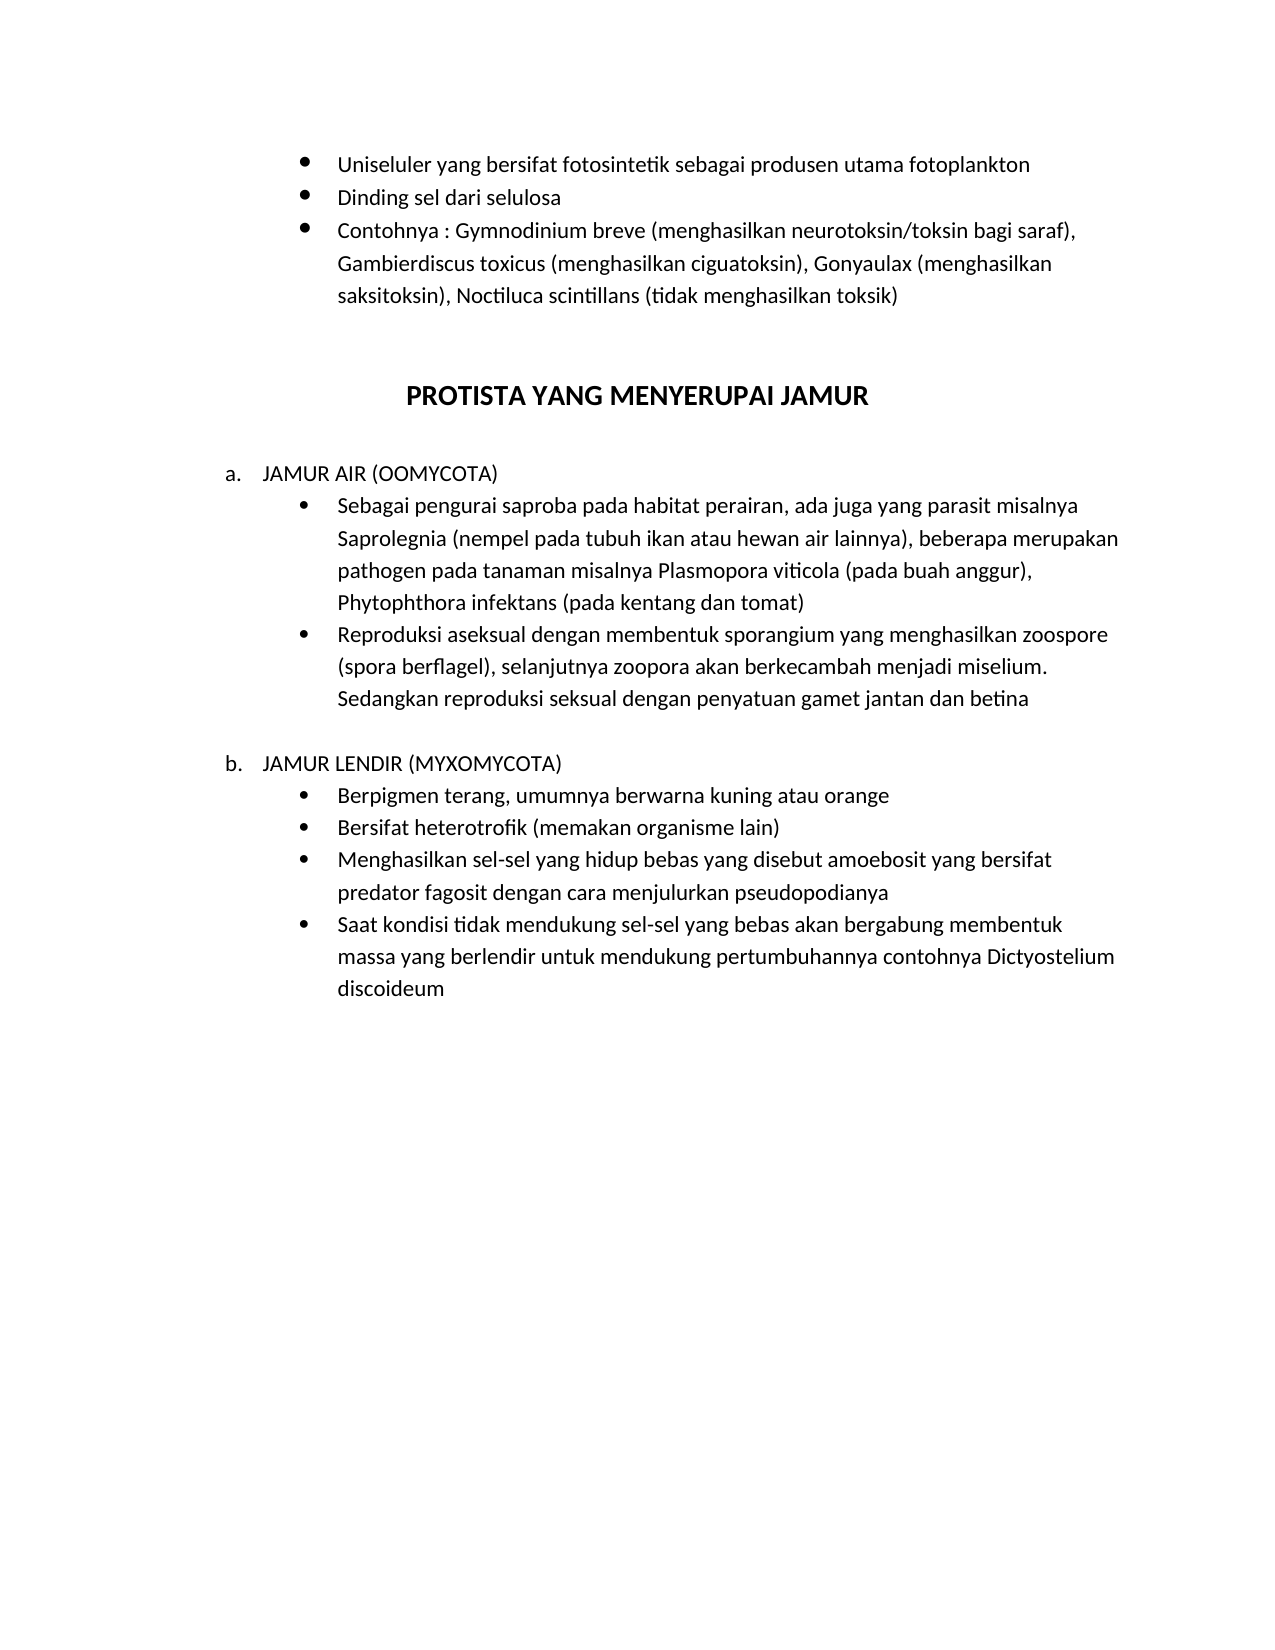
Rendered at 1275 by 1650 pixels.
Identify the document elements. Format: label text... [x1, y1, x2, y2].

list JAMUR LENDIR (MYXOMYCOTA) [225, 749, 1125, 777]
list Uniseluler yang bersifat fotosintetik sebagai produsen utama fotoplankton [300, 150, 1125, 179]
list Menghasilkan sel-sel yang hidup bebas yang disebut amoebosit yang bersifat predator fagosit dengan cara menjulurkan pseudopodianya [300, 846, 1125, 906]
list Saat kondisi tidak mendukung sel-sel yang bebas akan bergabung membentuk massa yang berlendir untuk mendukung pertumbuhannya contohnya Dictyostelium discoideum [300, 910, 1125, 1002]
list Berpigmen terang, umumnya berwarna kuning atau orange [300, 781, 1125, 809]
list Reproduksi aseksual dengan membentuk sporangium yang menghasilkan zoospore (spora berflagel), selanjutnya zoopora akan berkecambah menjadi miselium. Sedangkan reproduksi seksual dengan penyatuan gamet jantan dan betina [300, 620, 1125, 713]
list Dinding sel dari selulosa [300, 183, 1125, 212]
list JAMUR AIR (OOMYCOTA) [225, 459, 1125, 487]
list Contohnya : Gymnodinium breve (menghasilkan neurotoksin/toksin bagi saraf), Gambierdiscus toxicus (menghasilkan ciguatoksin), Gonyaulax (menghasilkan saksitoksin), Noctiluca scintillans (tidak menghasilkan toksik) [300, 216, 1125, 309]
list PROTISTA YANG MENYERUPAI JAMUR [150, 377, 1125, 413]
list Sebagai pengurai saproba pada habitat perairan, ada juga yang parasit misalnya Saprolegnia (nempel pada tubuh ikan atau hewan air lainnya), beberapa merupakan pathogen pada tanaman misalnya Plasmopora viticola (pada buah anggur), Phytophthora infektans (pada kentang dan tomat) [300, 491, 1125, 616]
list Bersifat heterotrofik (memakan organisme lain) [300, 813, 1125, 841]
